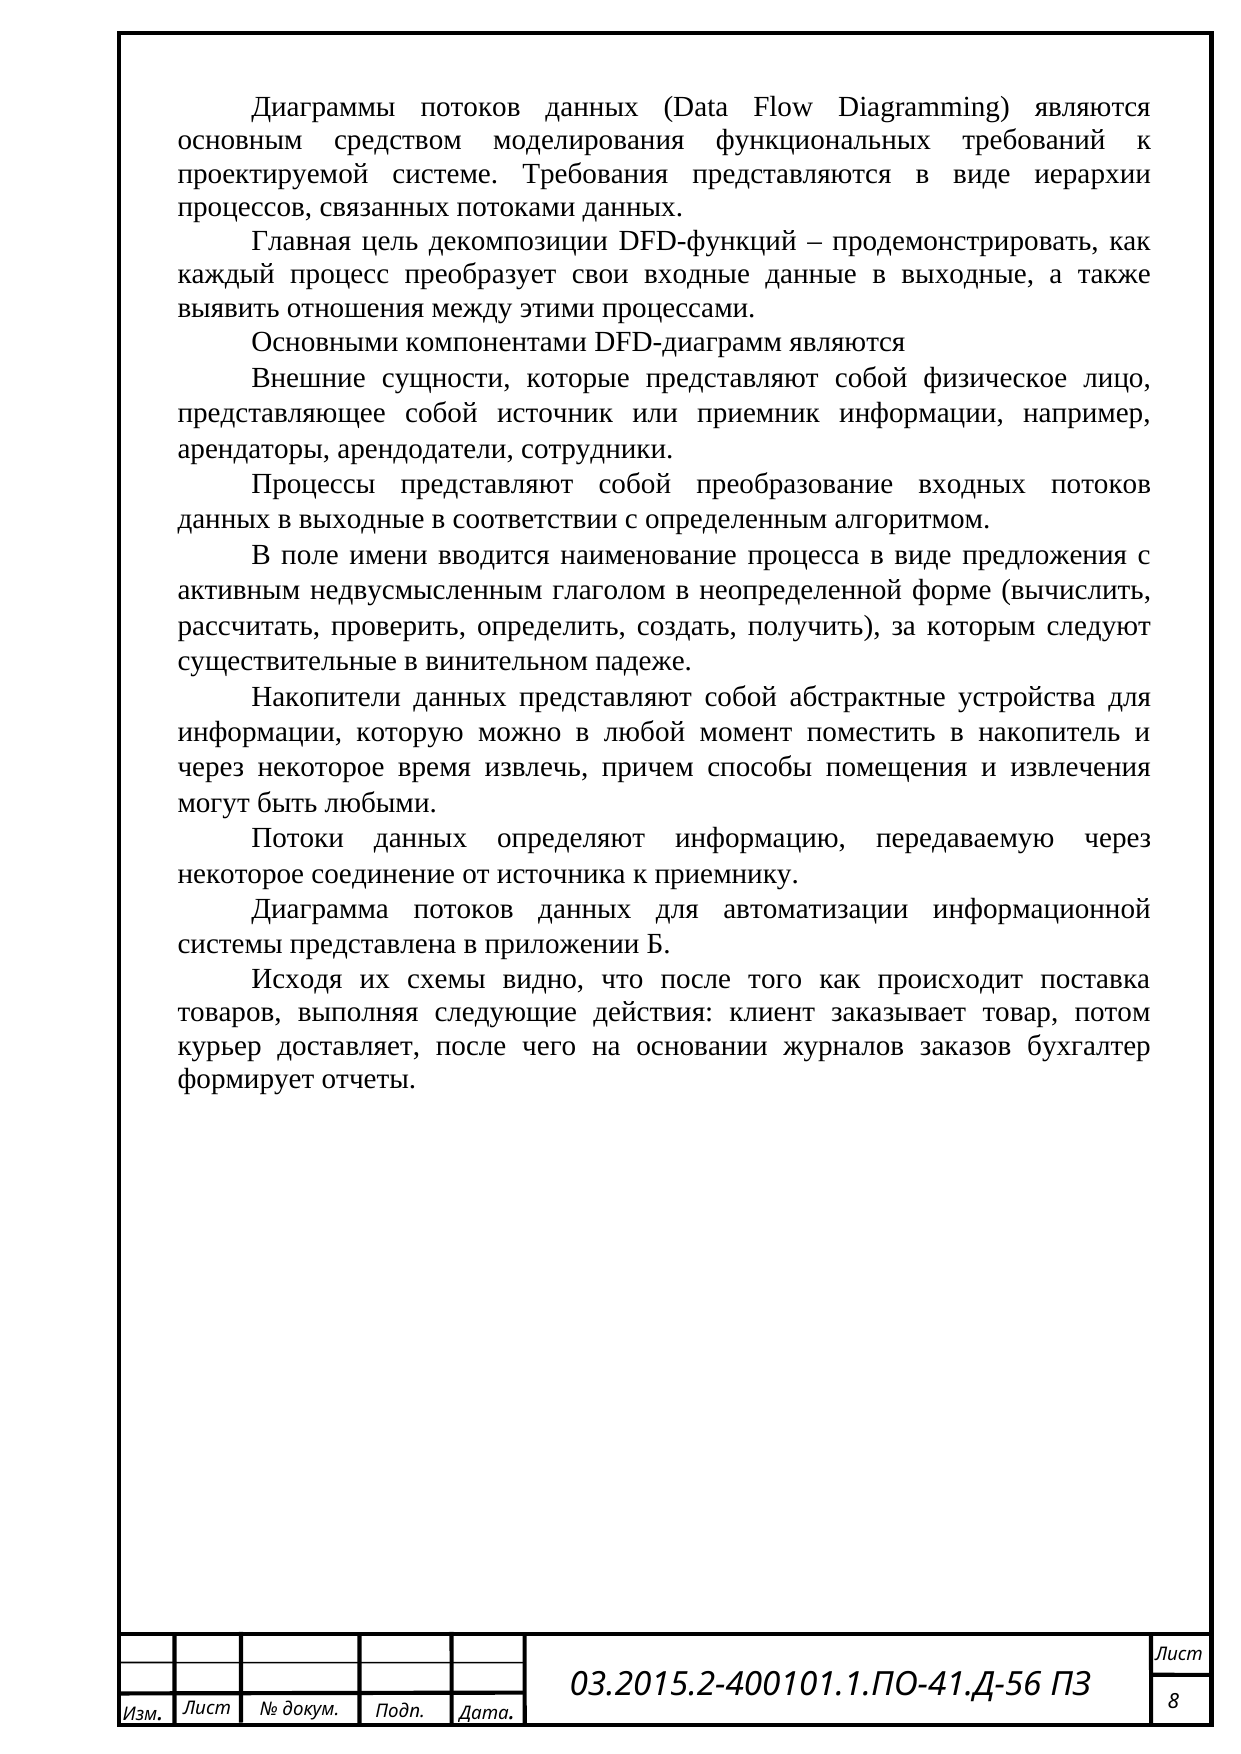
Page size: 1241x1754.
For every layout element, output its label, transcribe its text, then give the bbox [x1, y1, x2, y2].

list Диаграммы потоков данных (Data Flow Diagramming) являются основным средством моделирования функциональных требований к проектируемой системе. Требования представляются в виде иерархии процессов, связанных потоками данных. [177, 89, 1152, 223]
text Процессы представляют собой преобразование входных потоков данных в выходные в соответствии с определенным алгоритмом. [177, 465, 1152, 536]
text В поле имени вводится наименование процесса в виде предложения с активным недвусмысленным глаголом в неопределенной форме (вычислить, рассчитать, проверить, определить, создать, получить), за которым следуют существительные в винительном падеже. [177, 536, 1152, 678]
text Исходя их схемы видно, что после того как происходит поставка товаров, выполняя следующие действия: клиент заказывает товар, потом курьер доставляет, после чего на основании журналов заказов бухгалтер формирует отчеты. [177, 961, 1152, 1095]
text Диаграмма потоков данных для автоматизации информационной системы представлена в приложении Б. [177, 890, 1152, 961]
text Основными компонентами DFD-диаграмм являются [177, 323, 1152, 359]
text Внешние сущности, которые представляют собой физическое лицо, представляющее собой источник или приемник информации, например, арендаторы, арендодатели, сотрудники. [177, 359, 1152, 465]
text Потоки данных определяют информацию, передаваемую через некоторое соединение от источника к приемнику. [177, 819, 1152, 890]
text Накопители данных представляют собой абстрактные устройства для информации, которую можно в любой момент поместить в накопитель и через некоторое время извлечь, причем способы помещения и извлечения могут быть любыми. [177, 678, 1152, 819]
list Главная цель декомпозиции DFD-функций – продемонстрировать, как каждый процесс преобразует свои входные данные в выходные, а также выявить отношения между этими процессами. [177, 223, 1152, 323]
